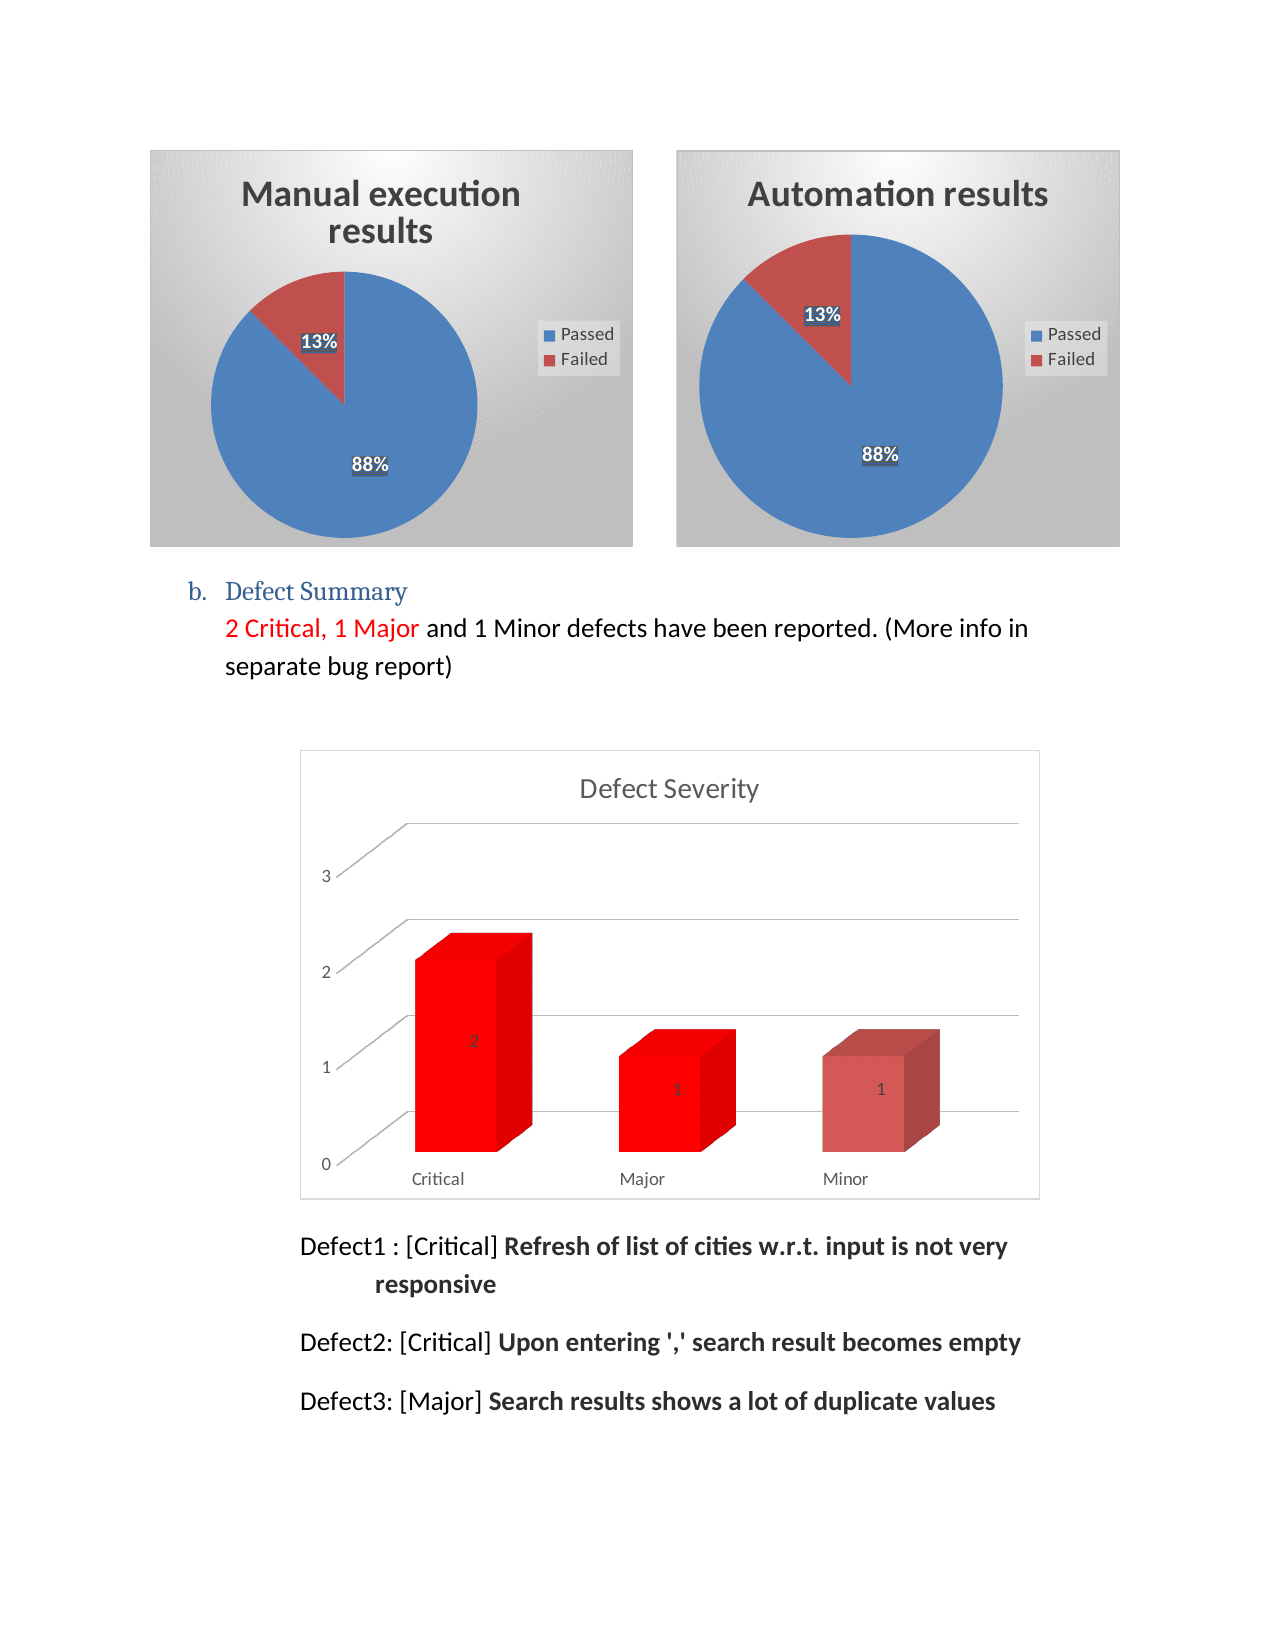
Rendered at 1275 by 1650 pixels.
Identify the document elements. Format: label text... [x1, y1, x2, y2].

text Defect3: [Major] Search results shows a lot of duplicate values [300, 1384, 1125, 1417]
text Defect2: [Critical] Upon entering ',' search result becomes empty [300, 1326, 1125, 1358]
text 2 Critical, 1 Major and 1 Minor defects have been reported. (More info in separate bug report) [225, 612, 1125, 683]
text Defect1 : [Critical] Refresh of list of cities w.r.t. input is not very responsive [300, 1229, 1125, 1300]
subtitle Defect Summary [187, 576, 1125, 607]
